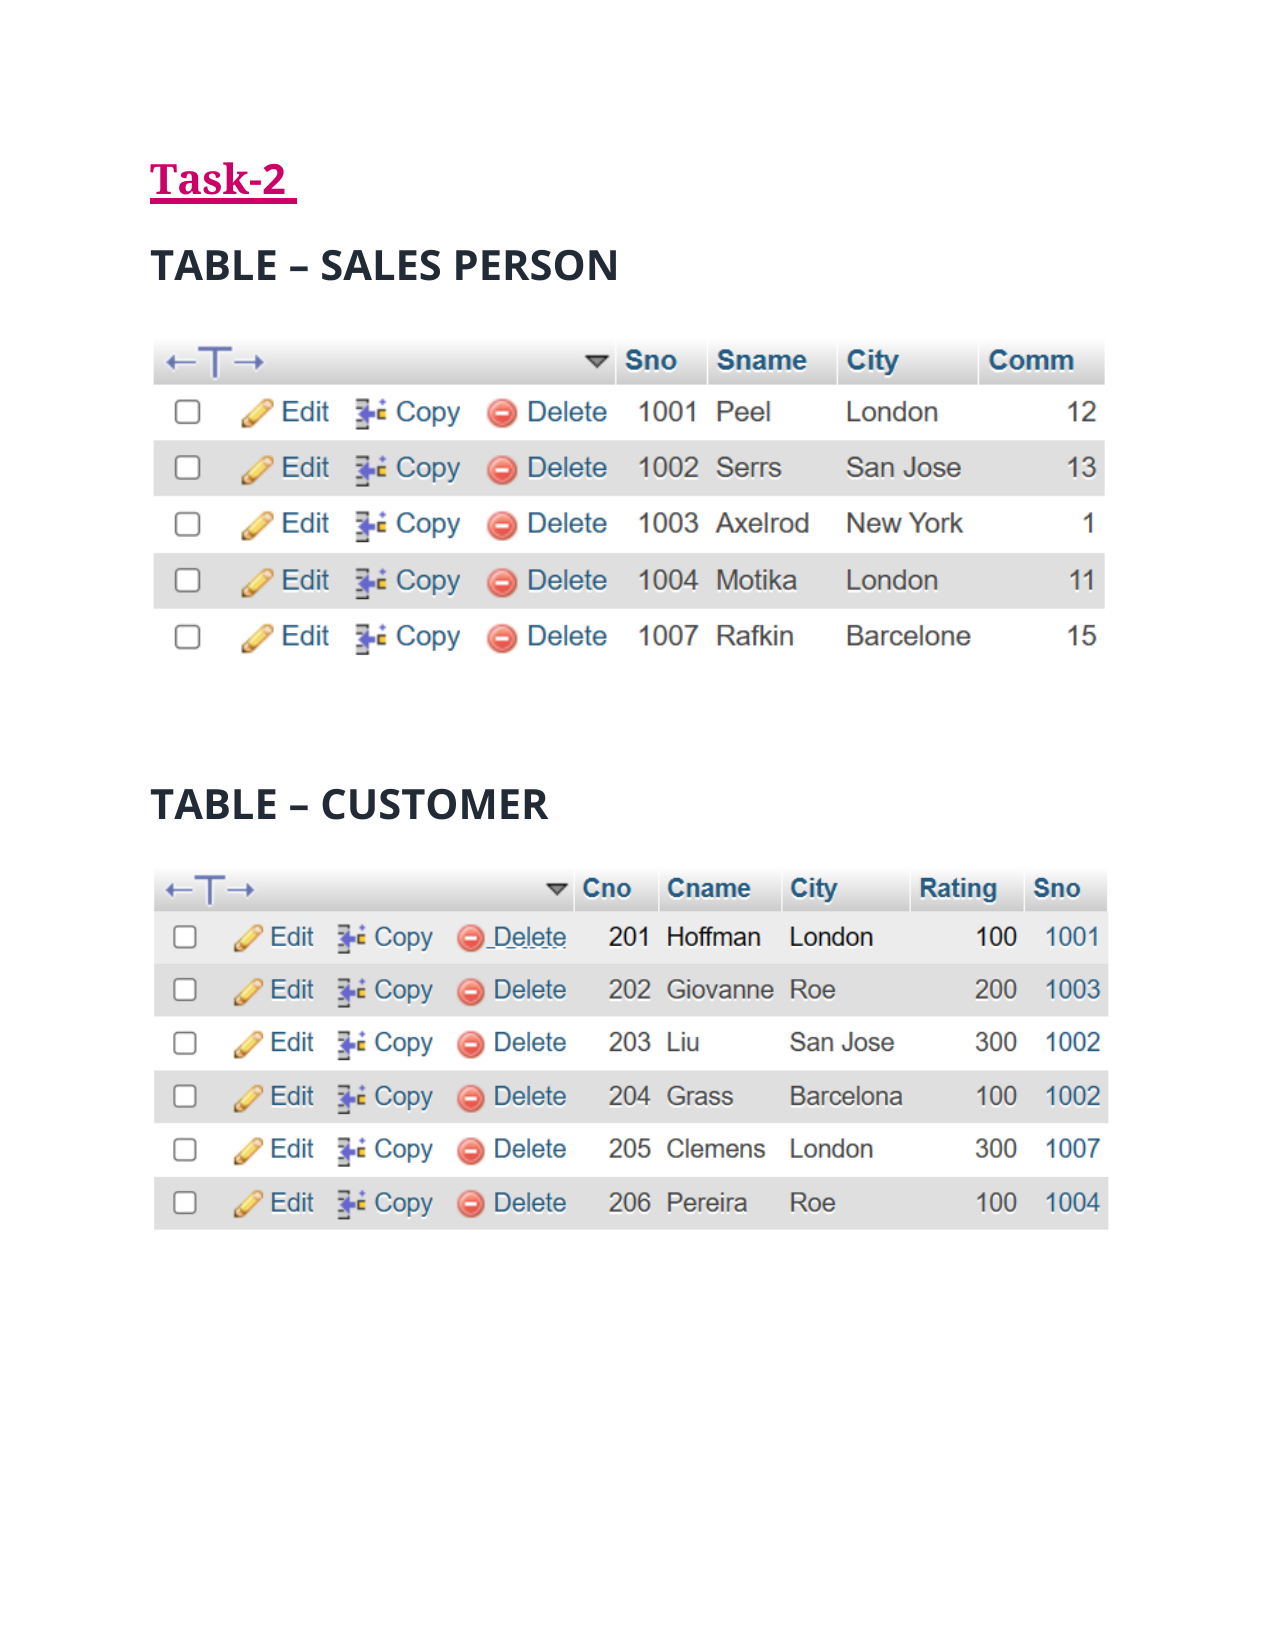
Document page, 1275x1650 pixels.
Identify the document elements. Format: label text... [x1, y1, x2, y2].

picture [150, 322, 1119, 670]
text Task-2 [150, 150, 1125, 207]
text TABLE – SALES PERSON [150, 236, 1125, 293]
text TABLE – CUSTOMER [150, 774, 1125, 831]
picture [150, 860, 1120, 1240]
